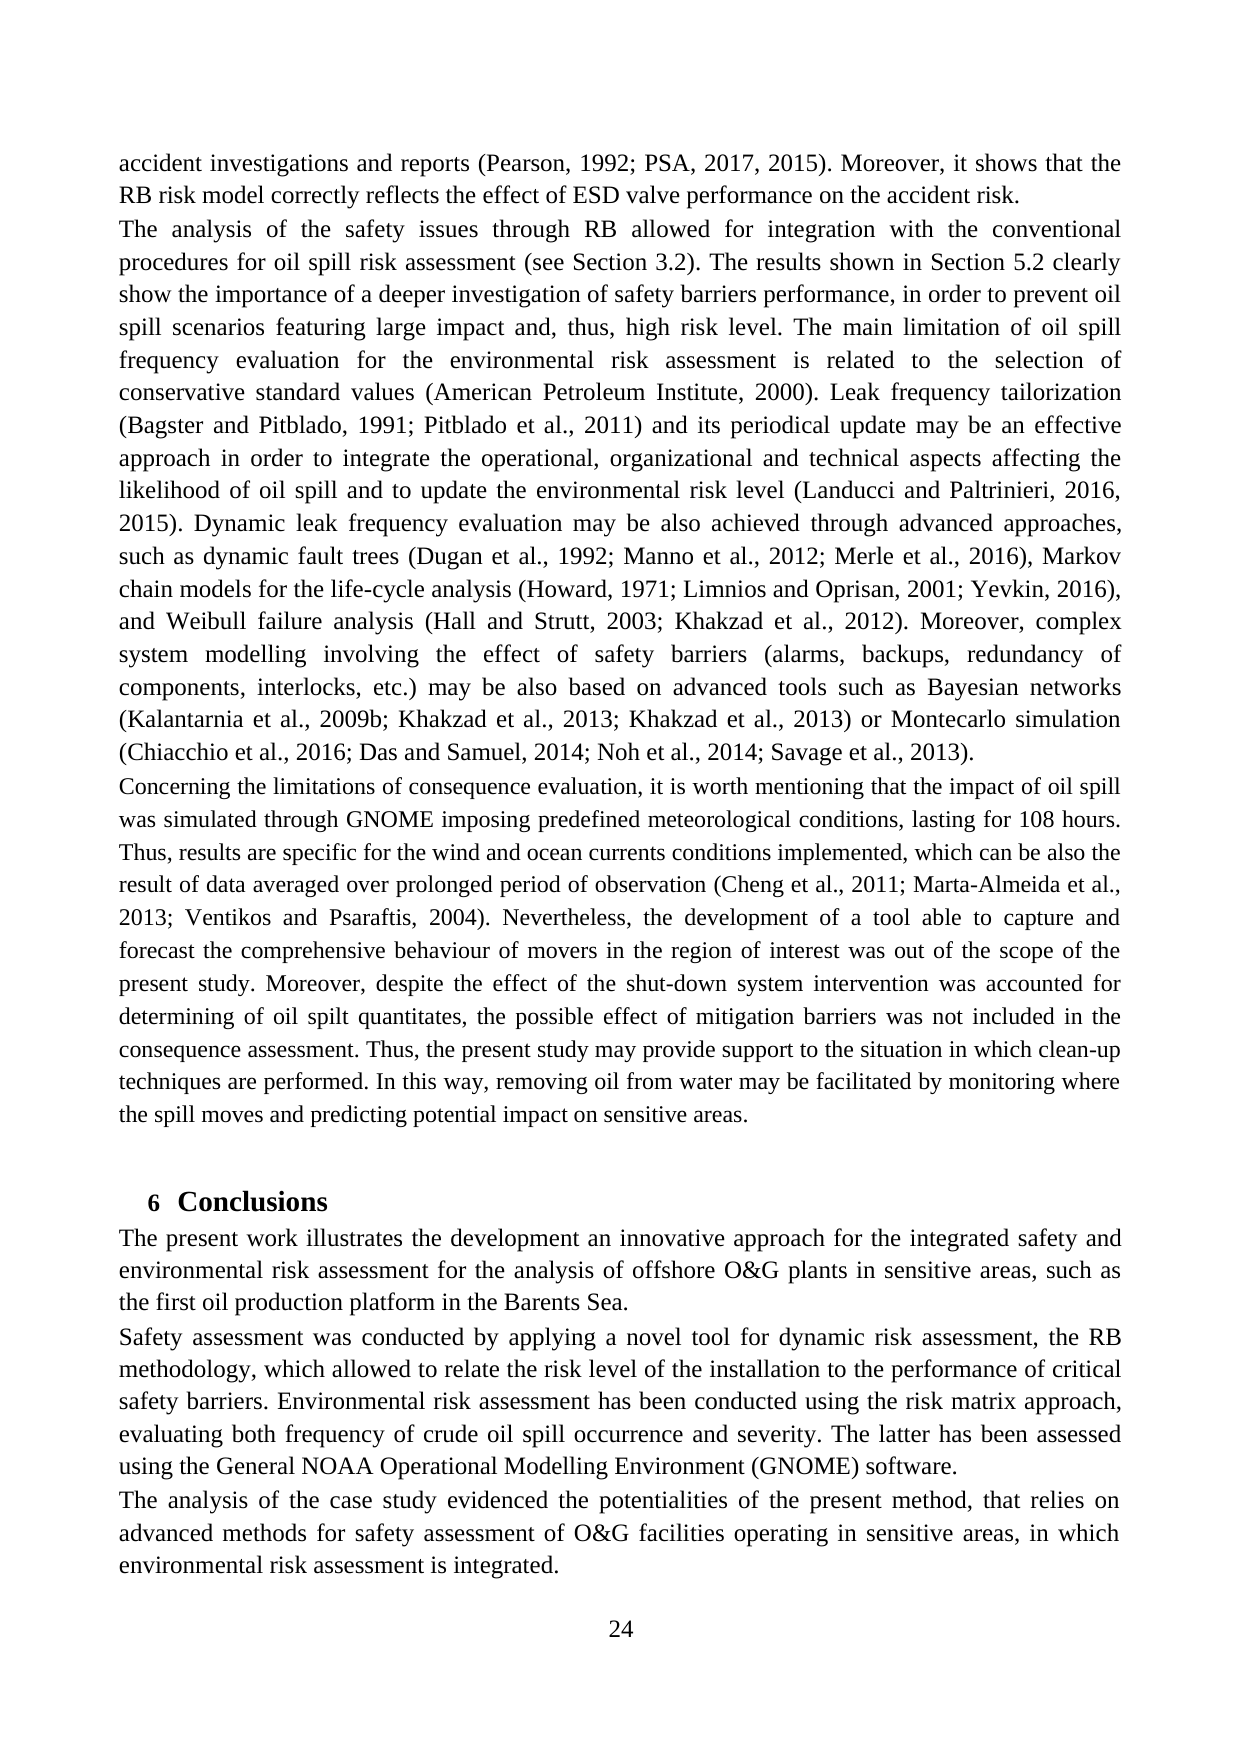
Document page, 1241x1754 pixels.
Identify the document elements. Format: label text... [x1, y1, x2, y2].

list Conclusions [147, 1184, 1123, 1217]
text The analysis of the safety issues through RB allowed for integration with the conventional procedures for oil spill risk assessment (see Section 3.2). The results shown in Section 5.2 clearly show the importance of a deeper investigation of safety barriers performance, in order to prevent oil spill scenarios featuring large impact and, thus, high risk level. The main limitation of oil spill frequency evaluation for the environmental risk assessment is related to the selection of conservative standard values (American Petroleum Institute, 2000). Leak frequency tailorization (Bagster and Pitblado, 1991; Pitblado et al., 2011) and its periodical update may be an effective approach in order to integrate the operational, organizational and technical aspects affecting the likelihood of oil spill and to update the environmental risk level (Landucci and Paltrinieri, 2016, 2015). Dynamic leak frequency evaluation may be also achieved through advanced approaches, such as dynamic fault trees (Dugan et al., 1992; Manno et al., 2012; Merle et al., 2016), Markov chain models for the life-cycle analysis (Howard, 1971; Limnios and Oprisan, 2001; Yevkin, 2016), and Weibull failure analysis (Hall and Strutt, 2003; Khakzad et al., 2012). Moreover, complex system modelling involving the effect of safety barriers (alarms, backups, redundancy of components, interlocks, etc.) may be also based on advanced tools such as Bayesian networks (Kalantarnia et al., 2009b; Khakzad et al., 2013; Khakzad et al., 2013) or Montecarlo simulation (Chiacchio et al., 2016; Das and Samuel, 2014; Noh et al., 2014; Savage et al., 2013). [119, 214, 1123, 766]
text The present work illustrates the development an innovative approach for the integrated safety and environmental risk assessment for the analysis of offshore O&G plants in sensitive areas, such as the first oil production platform in the Barents Sea. [119, 1223, 1123, 1316]
text accident investigations and reports (Pearson, 1992; PSA, 2017, 2015). Moreover, it shows that the RB risk model correctly reflects the effect of ESD valve performance on the accident risk. [119, 148, 1123, 208]
text The analysis of the case study evidenced the potentialities of the present method, that relies on advanced methods for safety assessment of O&G facilities operating in sensitive areas, in which environmental risk assessment is integrated. [119, 1485, 1121, 1578]
text Safety assessment was conducted by applying a novel tool for dynamic risk assessment, the RB methodology, which allowed to relate the risk level of the installation to the performance of critical safety barriers. Environmental risk assessment has been conducted using the risk matrix approach, evaluating both frequency of crude oil spill occurrence and severity. The latter has been assessed using the General NOAA Operational Modelling Environment (GNOME) software. [119, 1322, 1123, 1480]
text Concerning the limitations of consequence evaluation, it is worth mentioning that the impact of oil spill was simulated through GNOME imposing predefined meteorological conditions, lasting for 108 hours. Thus, results are specific for the wind and ocean currents conditions implemented, which can be also the result of data averaged over prolonged period of observation (Cheng et al., 2011; Marta-Almeida et al., 2013; Ventikos and Psaraftis, 2004). Nevertheless, the development of a tool able to capture and forecast the comprehensive behaviour of movers in the region of interest was out of the scope of the present study. Moreover, despite the effect of the shut-down system intervention was accounted for determining of oil spilt quantitates, the possible effect of mitigation barriers was not included in the consequence assessment. Thus, the present study may provide support to the situation in which clean-up techniques are performed. In this way, removing oil from water may be facilitated by monitoring where the spill moves and predicting potential impact on sensitive areas. [119, 772, 1123, 1128]
text 24 [119, 1614, 1123, 1643]
